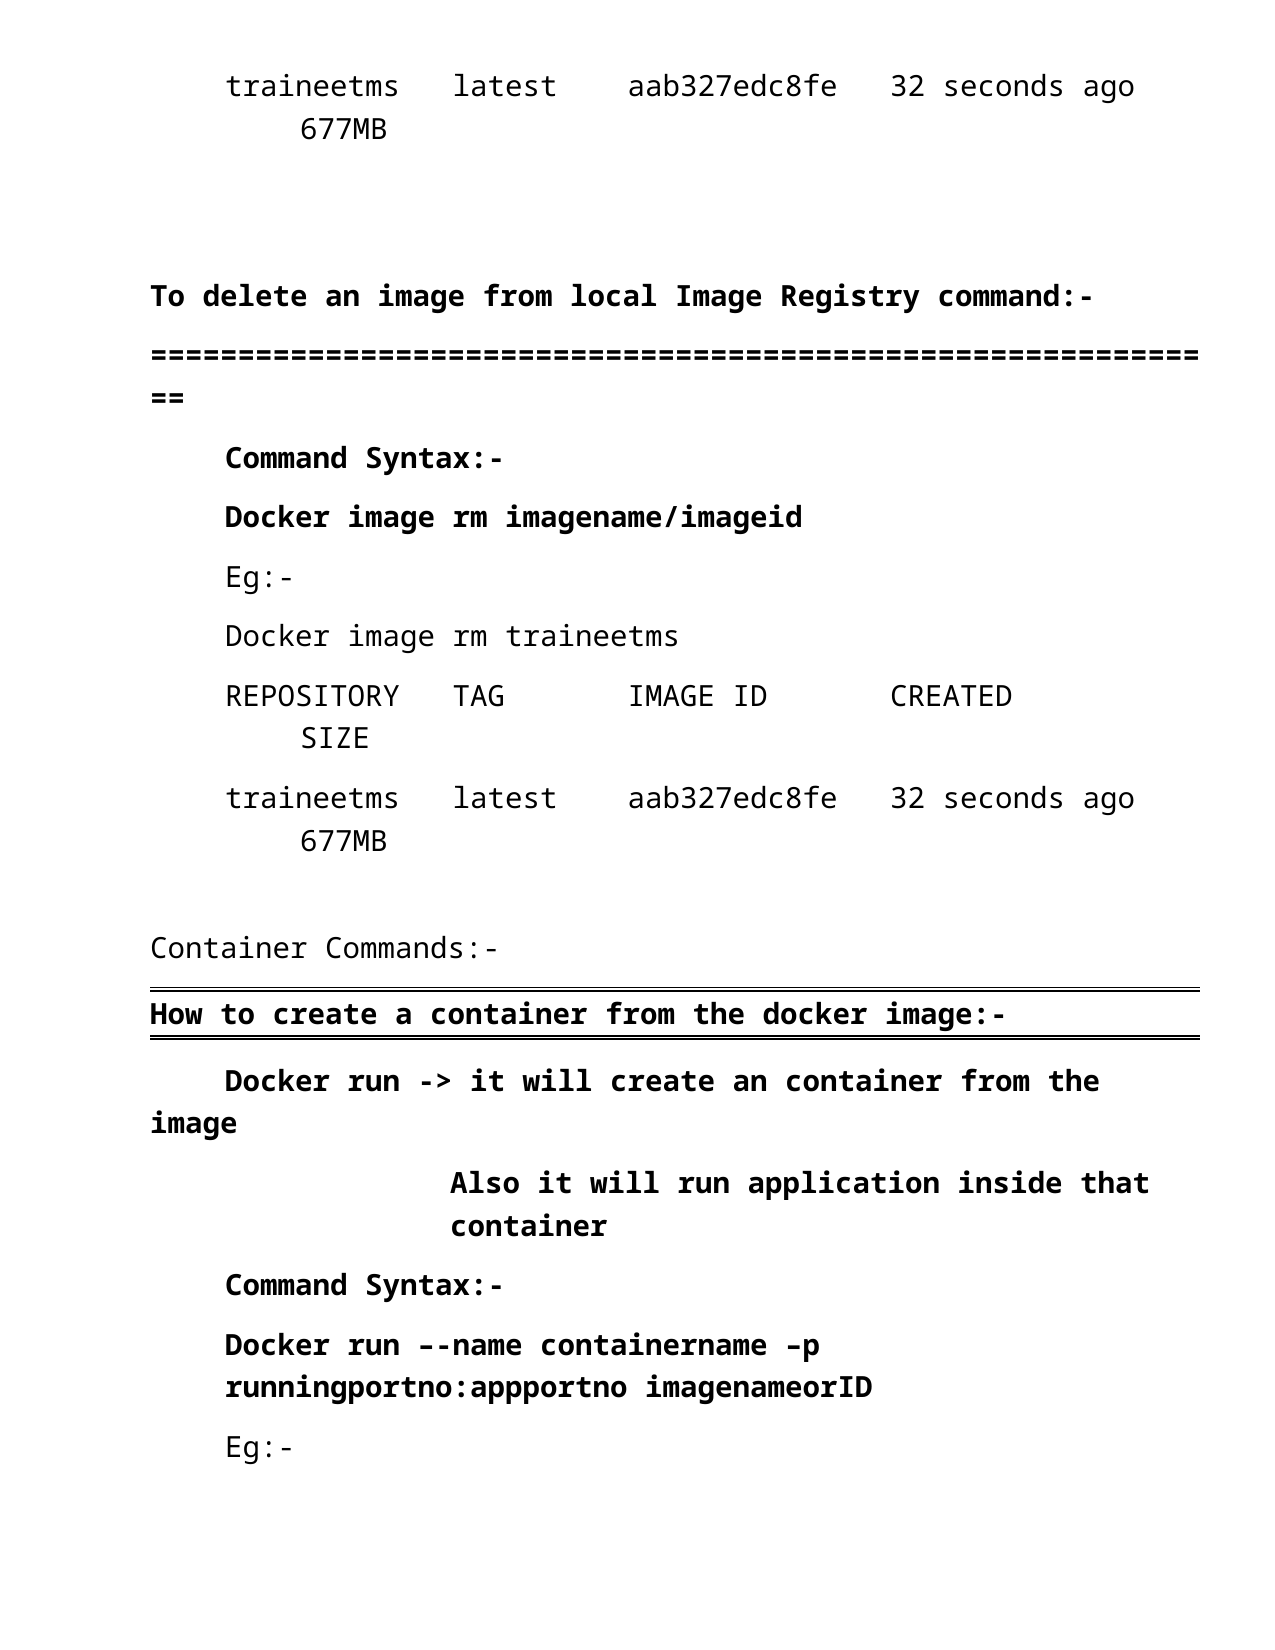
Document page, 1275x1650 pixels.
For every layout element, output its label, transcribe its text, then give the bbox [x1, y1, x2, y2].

text Docker run -> it will create an container from the image [150, 1060, 1200, 1142]
text Command Syntax:- [150, 437, 1200, 477]
text Also it will run application inside that container [450, 1162, 1200, 1244]
text traineetms latest aab327edc8fe 32 seconds ago 677MB [225, 66, 1200, 148]
text REPOSITORY TAG IMAGE ID CREATED SIZE [225, 675, 1200, 757]
text Docker image rm traineetms [225, 615, 1200, 655]
text Command Syntax:- [150, 1264, 1200, 1304]
text Docker run –-name containername –p runningportno:appportno imagenameorID [225, 1324, 1200, 1406]
text traineetms latest aab327edc8fe 32 seconds ago 677MB [225, 777, 1200, 860]
text How to create a container from the docker image:- [150, 992, 1200, 1035]
text To delete an image from local Image Registry command:- [150, 275, 1200, 315]
text Container Commands:- [150, 927, 1200, 967]
text Eg:- [225, 1426, 1200, 1466]
text Eg:- [225, 556, 1200, 596]
text Docker image rm imagename/imageid [150, 496, 1200, 536]
text ============================================================== [150, 335, 1200, 417]
